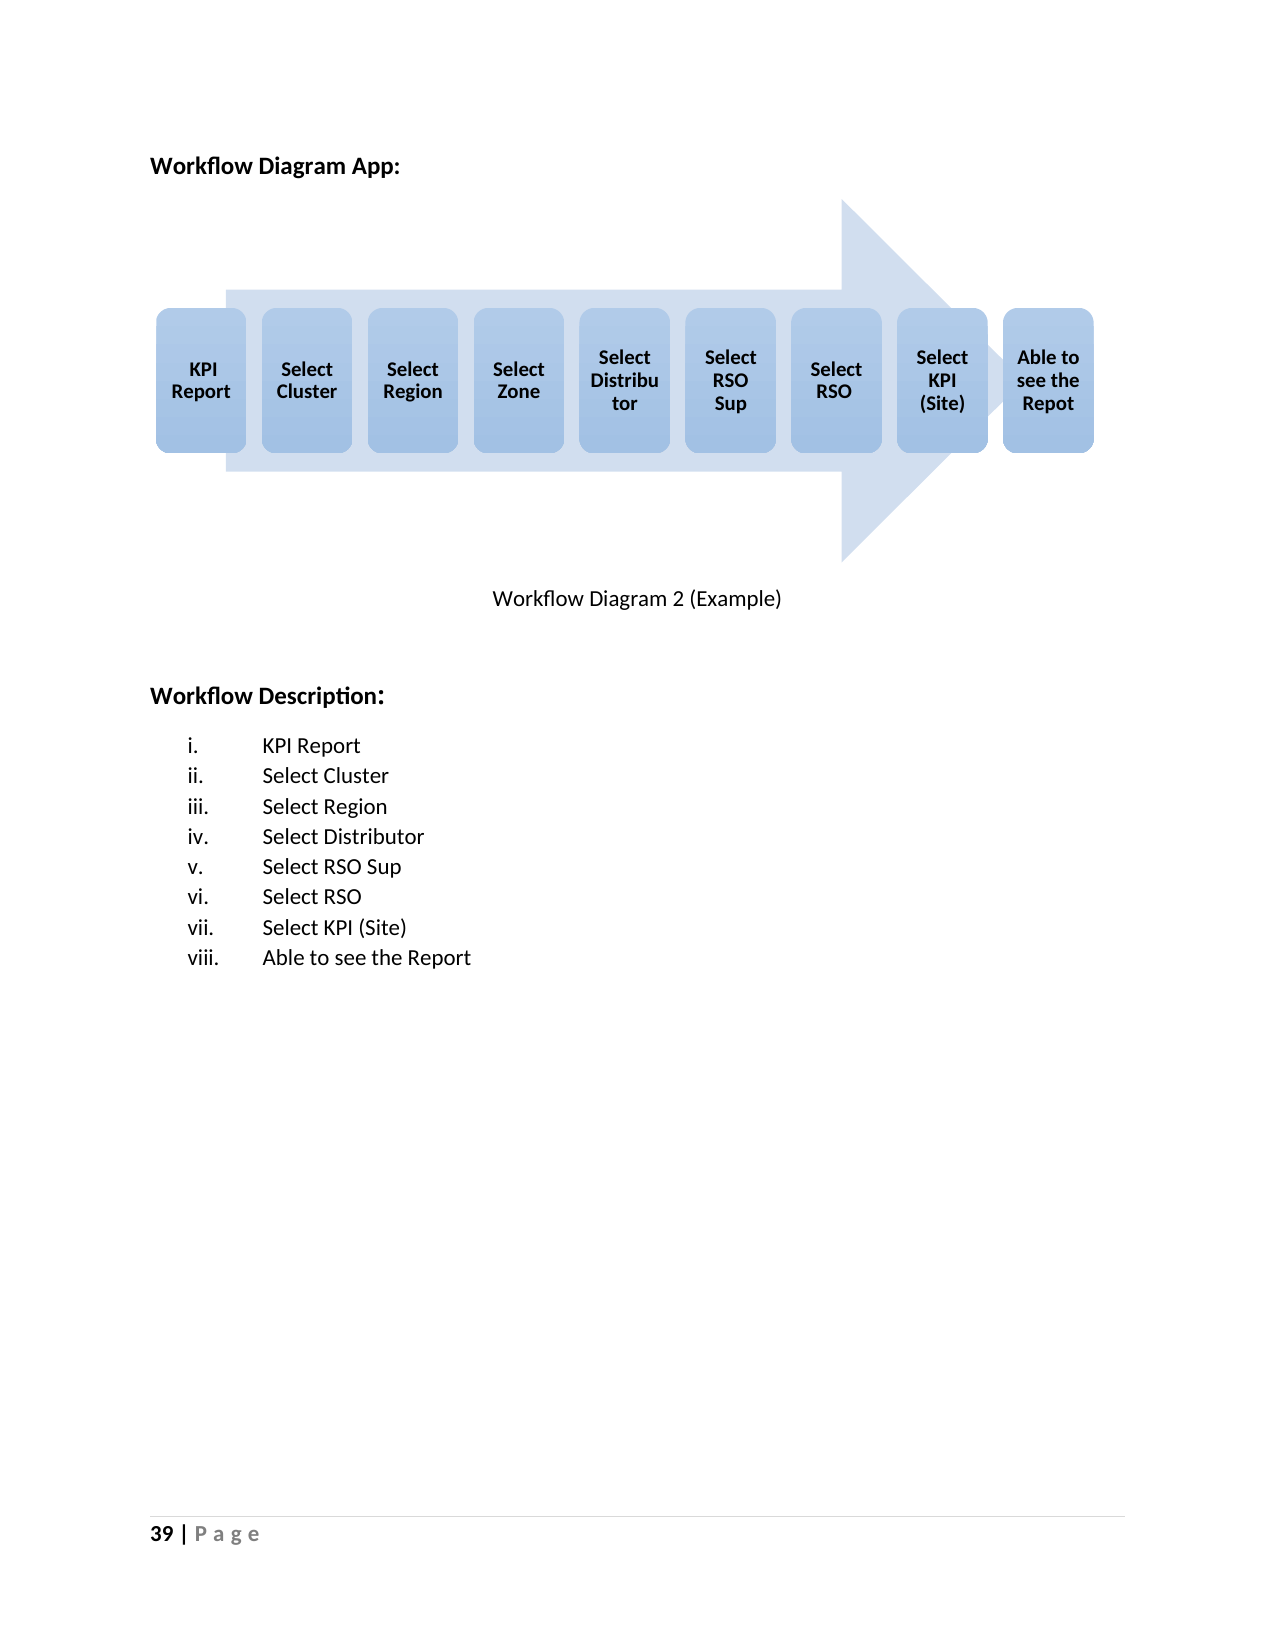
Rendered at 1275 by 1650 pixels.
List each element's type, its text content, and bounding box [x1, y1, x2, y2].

list Select Distributor [187, 822, 1125, 850]
text Workflow Diagram App: [150, 150, 1125, 181]
list Select RSO [187, 882, 1125, 910]
list Select Cluster [187, 762, 1125, 789]
list KPI Report [187, 731, 1125, 759]
list Select KPI (Site) [187, 913, 1125, 941]
list Able to see the Report [187, 943, 1125, 971]
list Select RSO Sup [187, 852, 1125, 880]
text Workflow Description: [150, 678, 1125, 712]
list Select Region [187, 792, 1125, 820]
text Workflow Diagram 2 (Example) [150, 584, 1125, 612]
